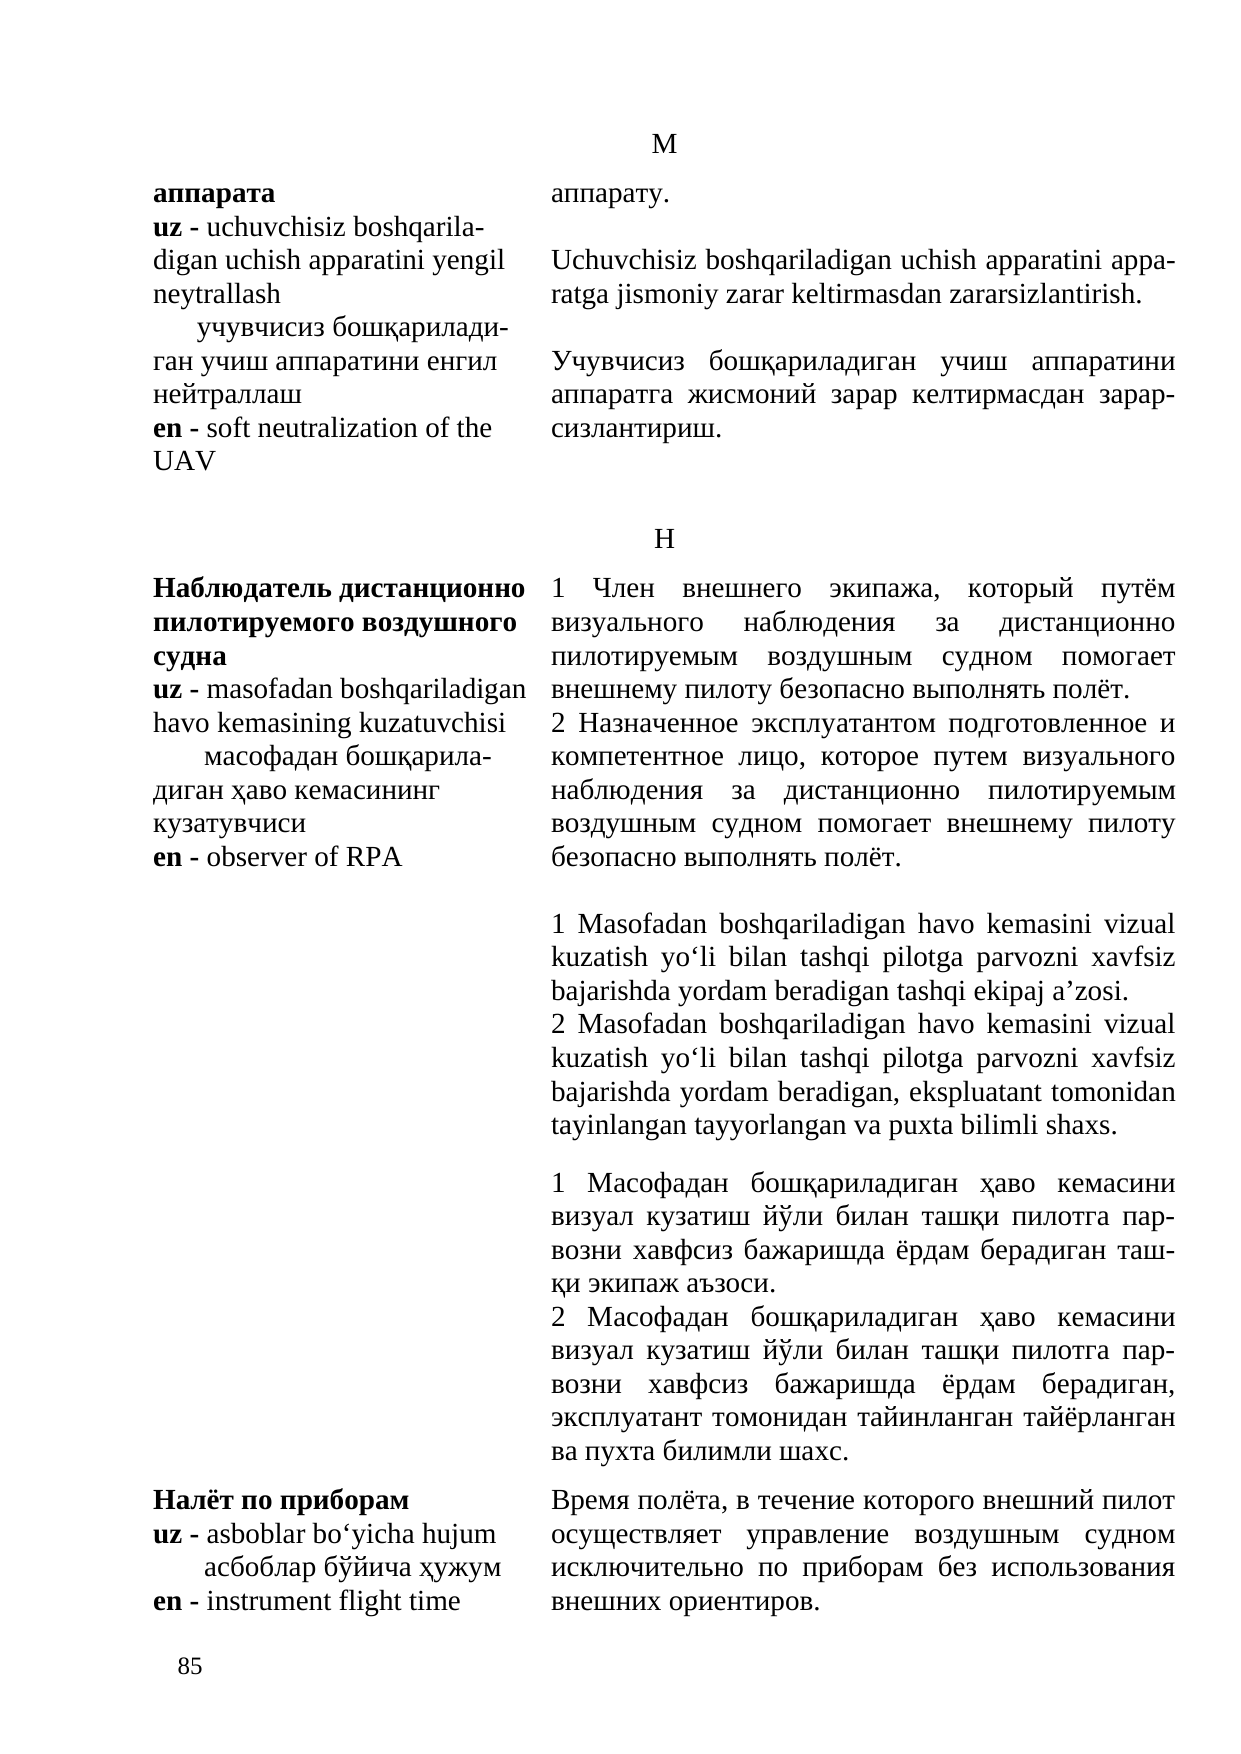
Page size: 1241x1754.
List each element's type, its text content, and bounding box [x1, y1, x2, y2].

table_header Н [145, 514, 1184, 563]
table_cell 1 Член внешнего экипажа, который путём визуального наблюдения за дистанционно пилотируемым воздушным судном помогает внешнему пилоту безопасно выполнять полёт. 2 Назначенное эксплуатантом подготовленное и компетентное лицо, которое путем визуального наблюдения за дистанционно пилотируемым воздушным судном помогает внешнему пилоту безопасно выполнять полёт. 1 Masofadan boshqariladigan havo kemasini vizual kuzatish yo‘li bilan tashqi pilotga parvozni xavfsiz bajarishda yordam beradigan tashqi ekipaj a’zosi. 2 Masofadan boshqariladigan havo kemasini vizual kuzatish yo‘li bilan tashqi pilotga parvozni xavfsiz bajarishda yordam beradigan, ekspluatant tomonidan tayinlangan tayyorlangan va puxta bilimli shaxs. 1 Масофадан бошқариладиган ҳаво кемасини визуал кузатиш йўли билан ташқи пилотга пар-возни хавфсиз бажаришда ёрдам берадиган таш-қи экипаж аъзоси. 2 Масофадан бошқариладиган ҳаво кемасини визуал кузатиш йўли билан ташқи пилотга пар-возни хавфсиз бажаришда ёрдам берадиган, эксплуатант томонидан тайинланган тайёрланган ва пухта билимли шахс. [543, 563, 1184, 1474]
table_cell Налёт по приборам uz - asboblar bo‘yicha hujum асбоблар бўйича ҳужум en - instrument flight time [145, 1475, 543, 1624]
table_header М [145, 118, 1184, 167]
table_cell Наблюдатель дистанционно пилотируемого воздушного судна uz - masofadan boshqariladigan havo kemasining kuzatuvchisi масофадан бошқарила-диган ҳаво кемасининг кузатувчиси en - observer of RPA [145, 563, 543, 1474]
